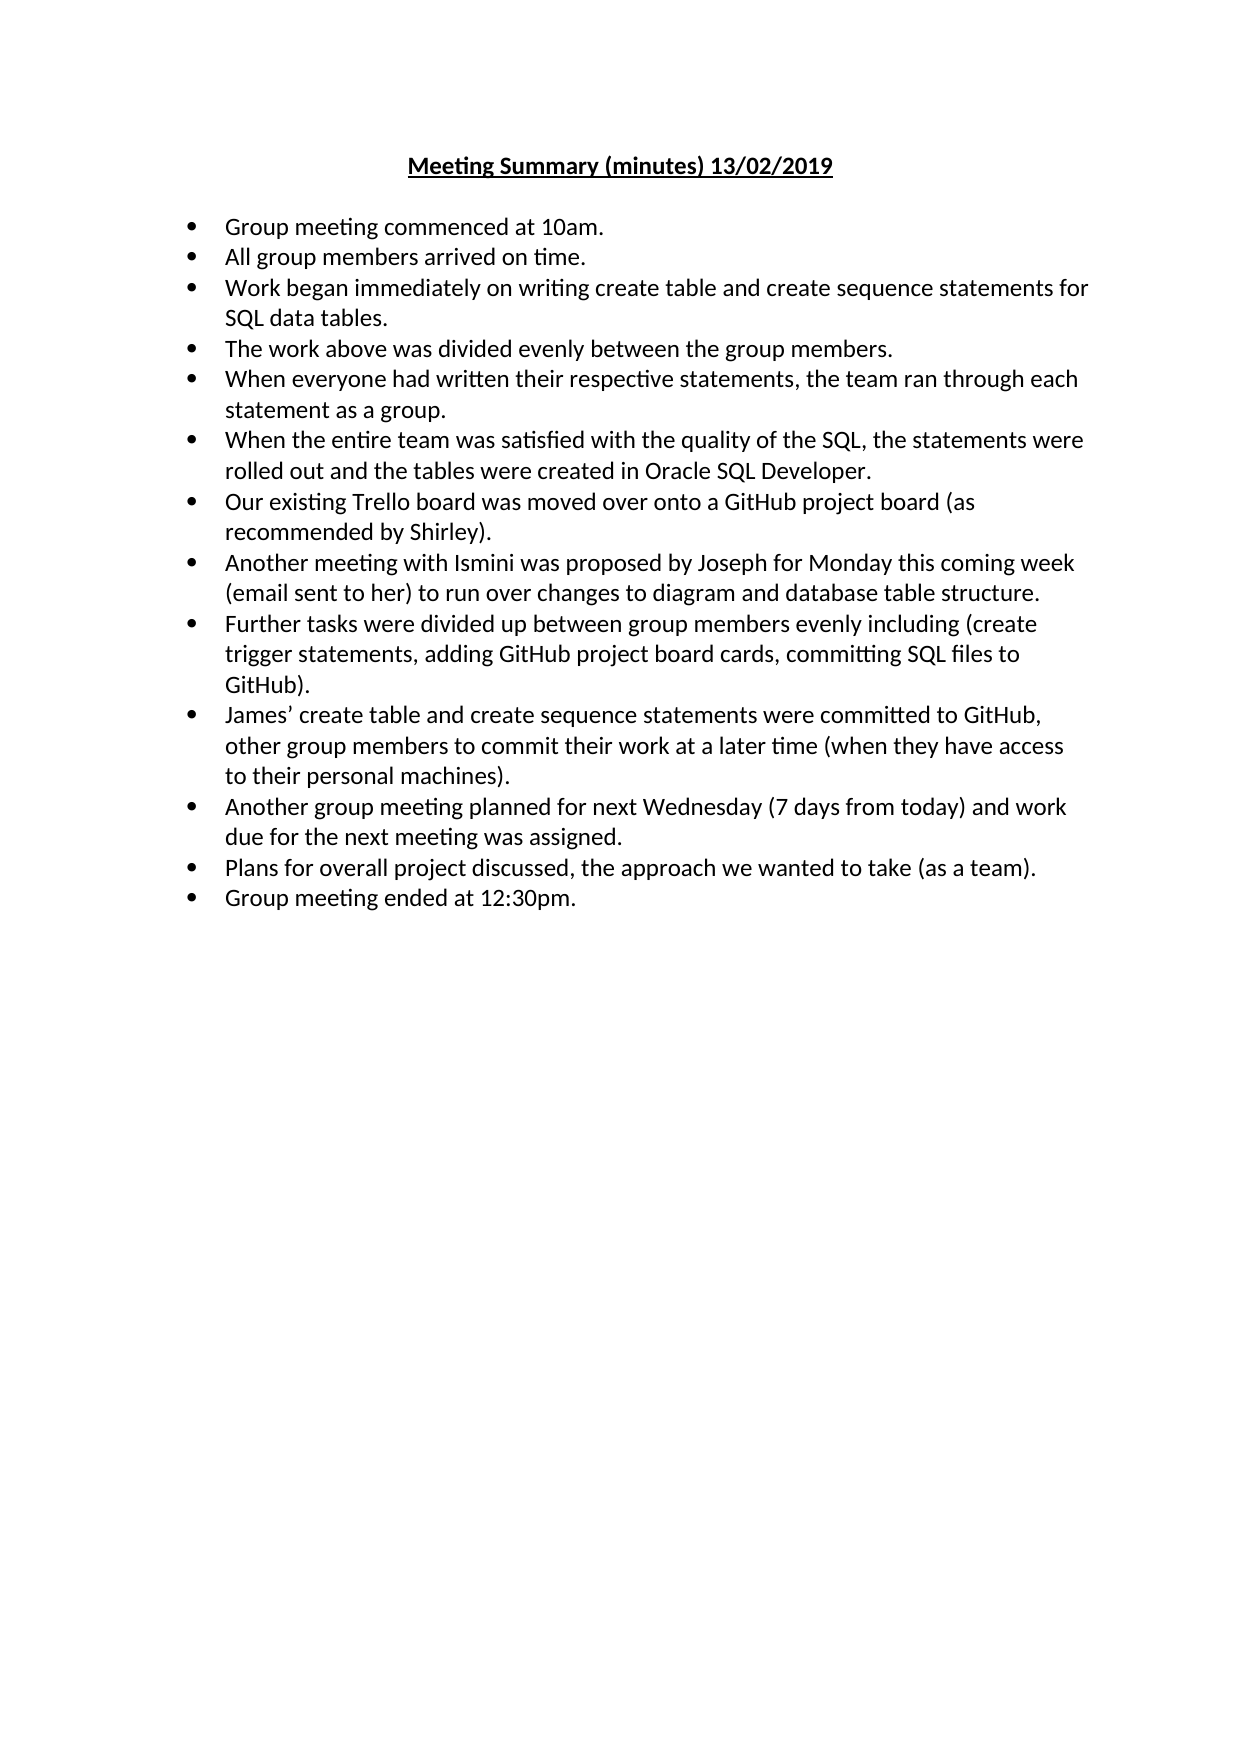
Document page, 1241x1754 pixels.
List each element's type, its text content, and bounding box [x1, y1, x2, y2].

list Work began immediately on writing create table and create sequence statements for SQL data tables. [187, 272, 1090, 333]
list The work above was divided evenly between the group members. [187, 333, 1090, 364]
list James’ create table and create sequence statements were committed to GitHub, other group members to commit their work at a later time (when they have access to their personal machines). [187, 699, 1090, 791]
list Our existing Trello board was moved over onto a GitHub project board (as recommended by Shirley). [187, 486, 1090, 547]
list When the entire team was satisfied with the quality of the SQL, the statements were rolled out and the tables were created in Oracle SQL Developer. [187, 425, 1090, 486]
list Group meeting commenced at 10am. [187, 211, 1090, 242]
list All group members arrived on time. [187, 242, 1090, 272]
list Another meeting with Ismini was proposed by Joseph for Monday this coming week (email sent to her) to run over changes to diagram and database table structure. [187, 547, 1090, 608]
list When everyone had written their respective statements, the team ran through each statement as a group. [187, 364, 1090, 425]
list Group meeting ended at 12:30pm. [187, 882, 1090, 913]
list Plans for overall project discussed, the approach we wanted to take (as a team). [187, 852, 1090, 882]
list Another group meeting planned for next Wednesday (7 days from today) and work due for the next meeting was assigned. [187, 791, 1090, 852]
list Further tasks were divided up between group members evenly including (create trigger statements, adding GitHub project board cards, committing SQL files to GitHub). [187, 608, 1090, 699]
text Meeting Summary (minutes) 13/02/2019 [150, 150, 1090, 181]
